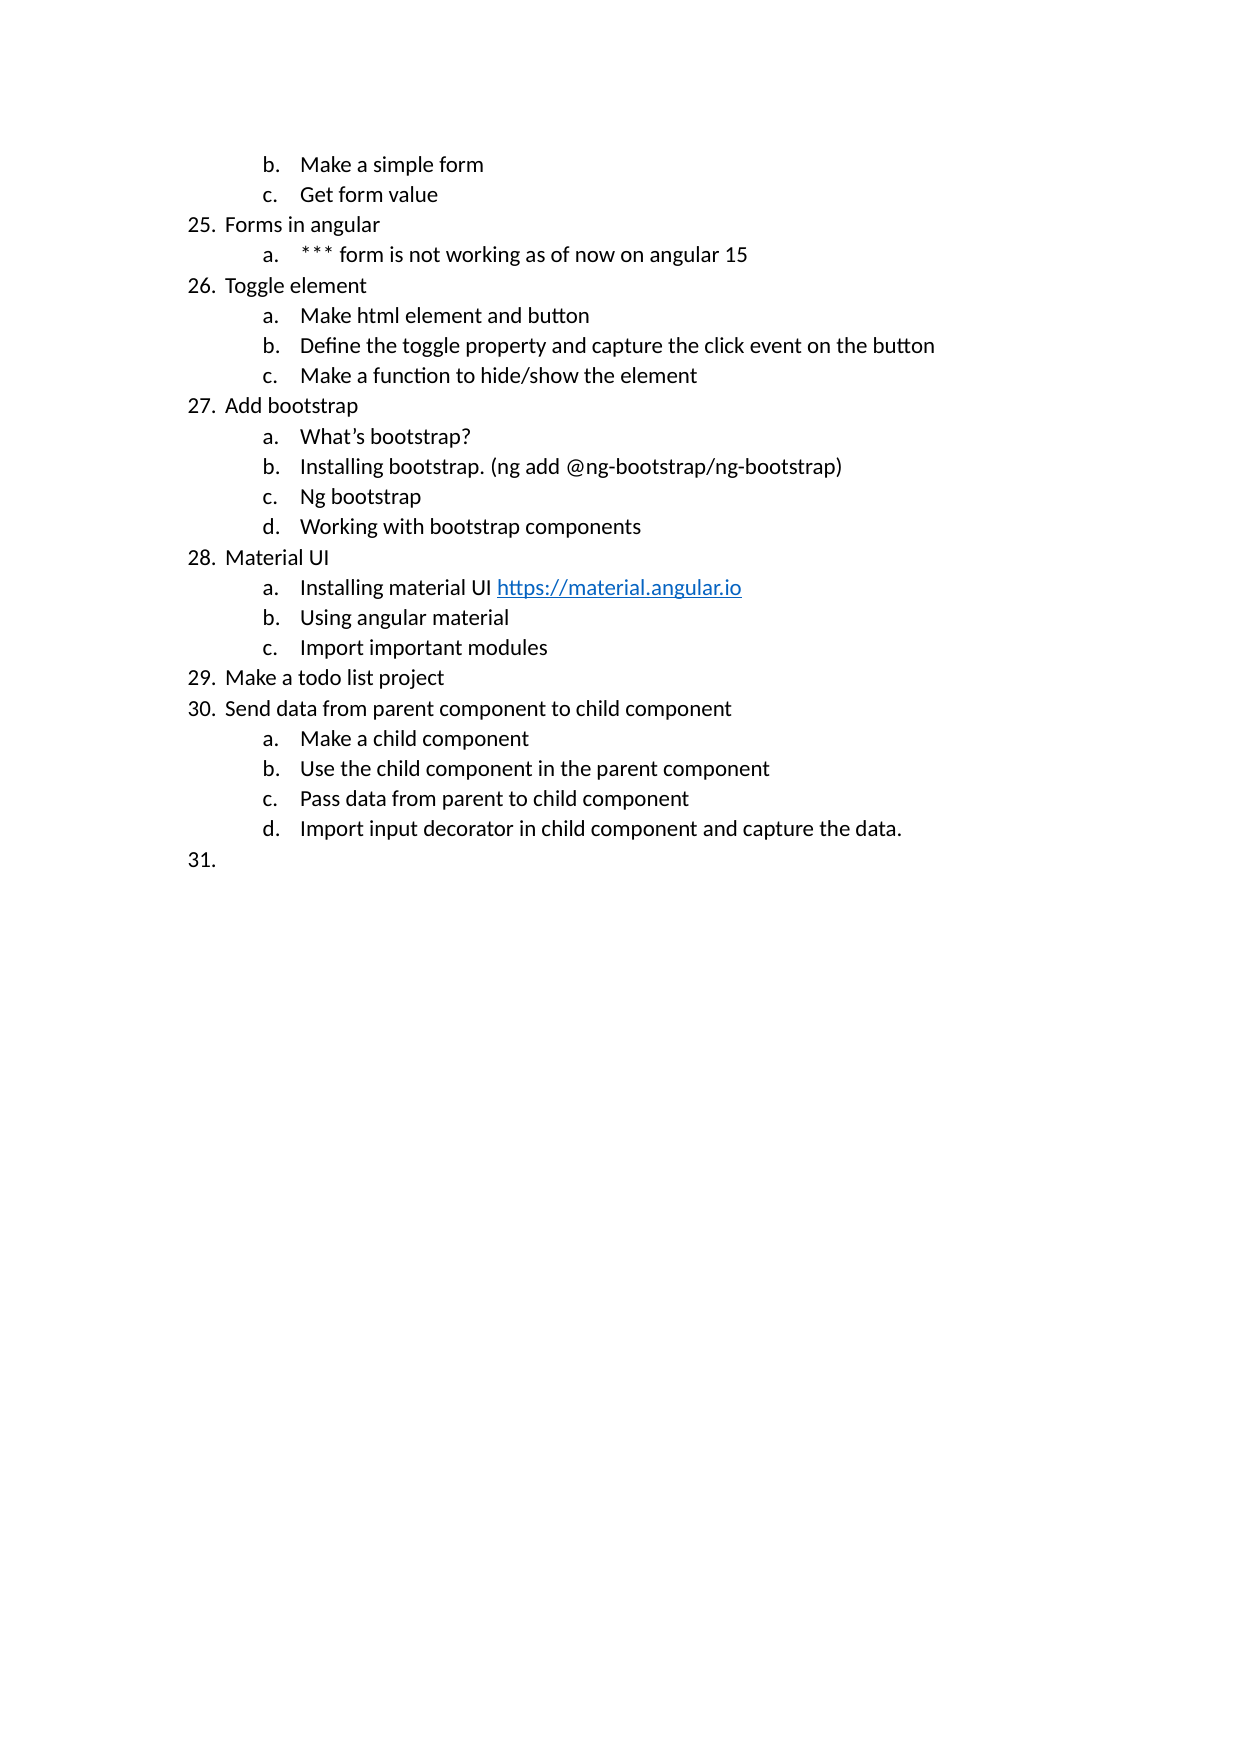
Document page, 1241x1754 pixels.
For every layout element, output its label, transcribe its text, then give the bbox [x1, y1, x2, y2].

list Material UI [187, 543, 1090, 571]
list Get form value [262, 180, 1090, 208]
list Ng bootstrap [262, 482, 1090, 510]
list Make a todo list project [187, 663, 1090, 692]
list Send data from parent component to child component [187, 694, 1090, 722]
list Use the child component in the parent component [262, 754, 1090, 782]
list Forms in angular [187, 210, 1090, 238]
list Using angular material [262, 603, 1090, 631]
list Import important modules [262, 633, 1090, 661]
list What’s bootstrap? [262, 422, 1090, 450]
list Working with bootstrap components [262, 512, 1090, 541]
list Make a simple form [262, 150, 1090, 178]
list Add bootstrap [187, 392, 1090, 420]
list Define the toggle property and capture the click event on the button [262, 331, 1090, 359]
list Import input decorator in child component and capture the data. [262, 814, 1090, 843]
list Make html element and button [262, 301, 1090, 329]
list *** form is not working as of now on angular 15 [262, 241, 1090, 269]
list Toggle element [187, 271, 1090, 299]
list Installing material UI https://material.angular.io [262, 573, 1090, 601]
list Make a child component [262, 724, 1090, 752]
list Make a function to hide/show the element [262, 361, 1090, 389]
list Pass data from parent to child component [262, 784, 1090, 812]
list Installing bootstrap. (ng add @ng-bootstrap/ng-bootstrap) [262, 452, 1090, 480]
